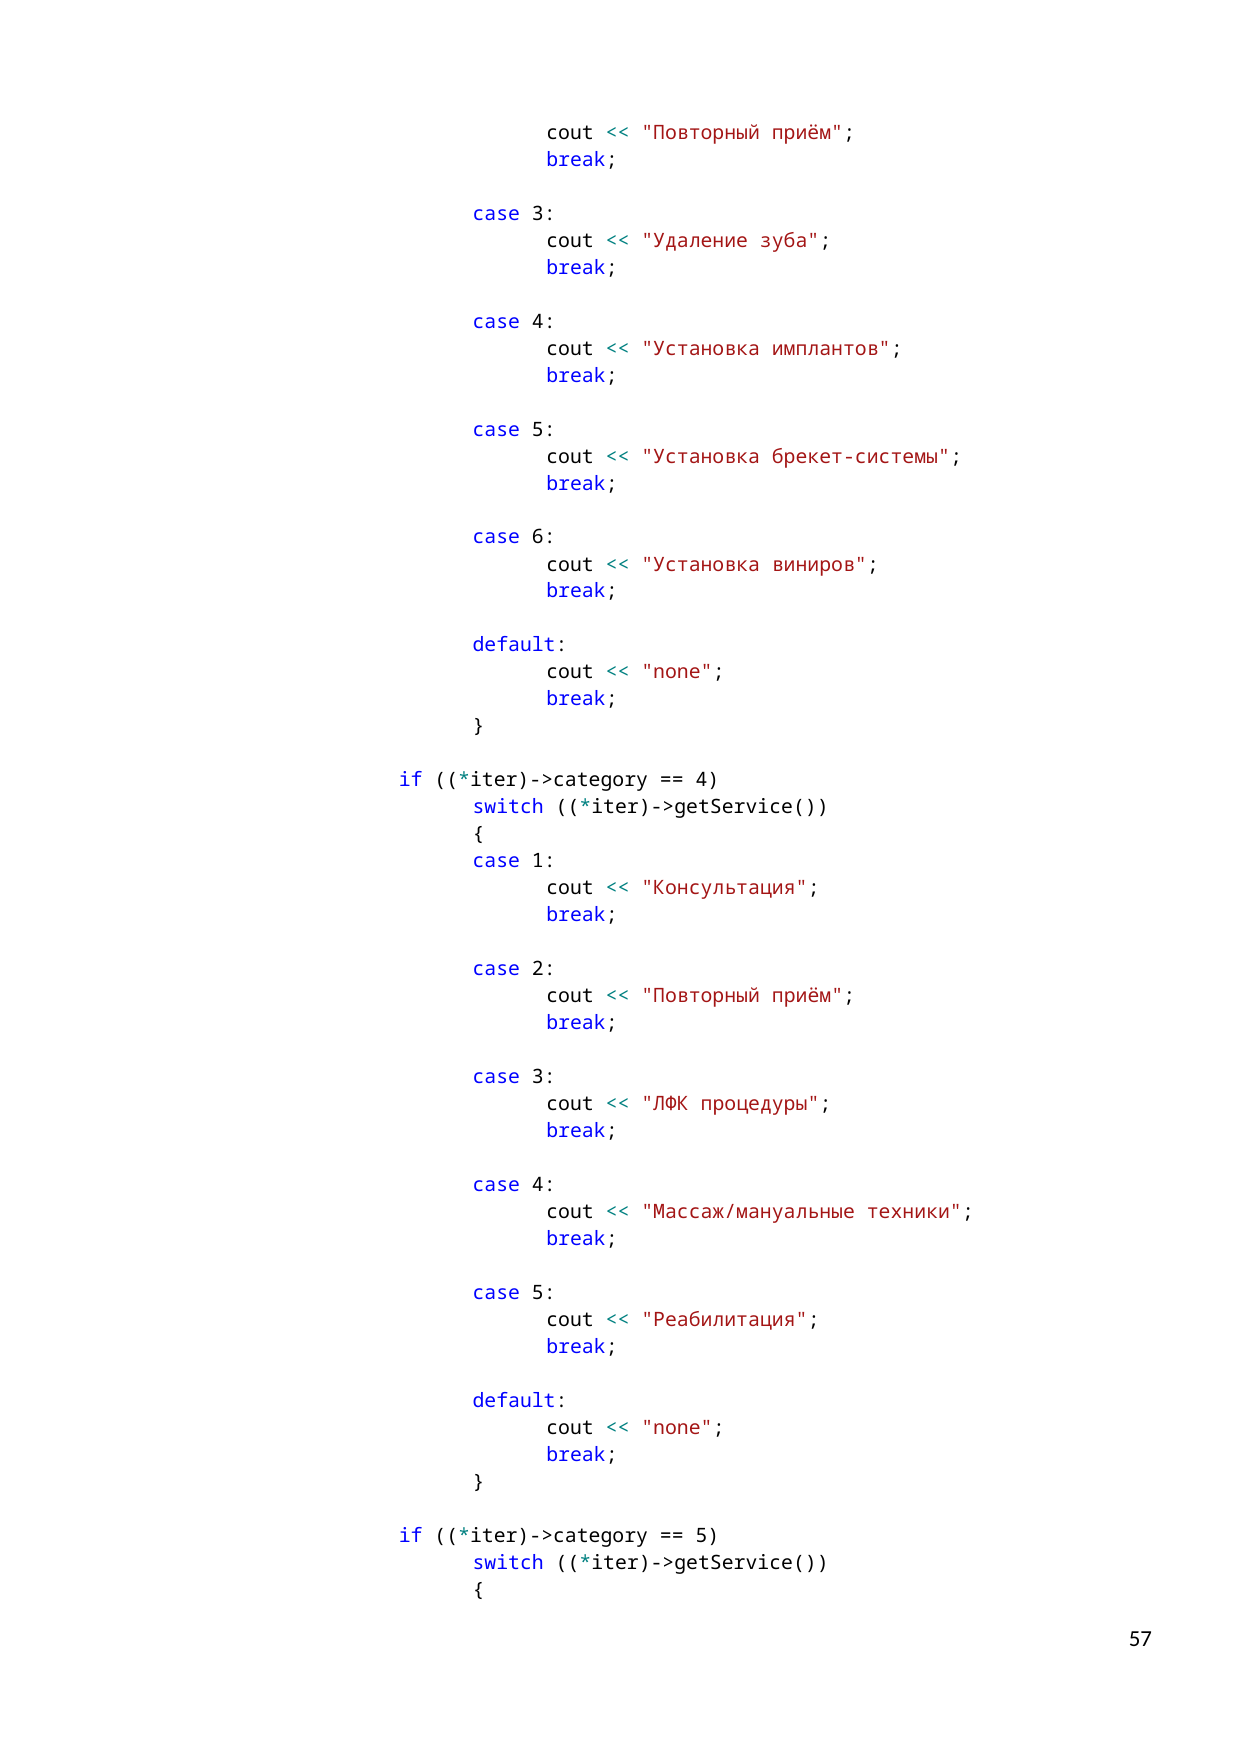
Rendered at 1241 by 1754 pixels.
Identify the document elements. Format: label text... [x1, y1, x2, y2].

text cout << "Повторный приём"; [177, 118, 1152, 145]
text default: [177, 1386, 1152, 1413]
text } [177, 1467, 1152, 1494]
text cout << "Повторный приём"; [177, 981, 1152, 1008]
text cout << "Массаж/мануальные техники"; [177, 1197, 1152, 1224]
text break; [177, 469, 1152, 496]
text case 4: [177, 307, 1152, 334]
text case 5: [177, 1278, 1152, 1305]
text case 3: [177, 1062, 1152, 1089]
text case 5: [177, 415, 1152, 442]
text break; [177, 1440, 1152, 1467]
text break; [177, 253, 1152, 280]
text case 4: [177, 1170, 1152, 1197]
text default: [177, 631, 1152, 658]
text break; [177, 361, 1152, 388]
text cout << "none"; [177, 658, 1152, 685]
text if ((*iter)->category == 5) [177, 1521, 1152, 1548]
text break; [177, 901, 1152, 927]
text break; [177, 1116, 1152, 1143]
text cout << "Удаление зуба"; [177, 226, 1152, 253]
text break; [177, 1224, 1152, 1251]
text break; [177, 145, 1152, 172]
text case 6: [177, 523, 1152, 550]
text case 3: [177, 199, 1152, 226]
text { [177, 819, 1152, 847]
text } [177, 712, 1152, 739]
text break; [177, 1008, 1152, 1035]
text break; [177, 1332, 1152, 1359]
text cout << "Установка брекет-системы"; [177, 442, 1152, 469]
text { [177, 1575, 1152, 1602]
text cout << "none"; [177, 1413, 1152, 1440]
text case 2: [177, 954, 1152, 981]
text break; [177, 577, 1152, 604]
text if ((*iter)->category == 4) [177, 766, 1152, 793]
text cout << "Реабилитация"; [177, 1305, 1152, 1332]
text switch ((*iter)->getService()) [177, 793, 1152, 819]
text cout << "Консультация"; [177, 873, 1152, 901]
text cout << "ЛФК процедуры"; [177, 1089, 1152, 1116]
text break; [177, 685, 1152, 712]
text cout << "Установка имплантов"; [177, 334, 1152, 361]
text switch ((*iter)->getService()) [177, 1548, 1152, 1575]
text case 1: [177, 847, 1152, 873]
text cout << "Установка виниров"; [177, 550, 1152, 577]
